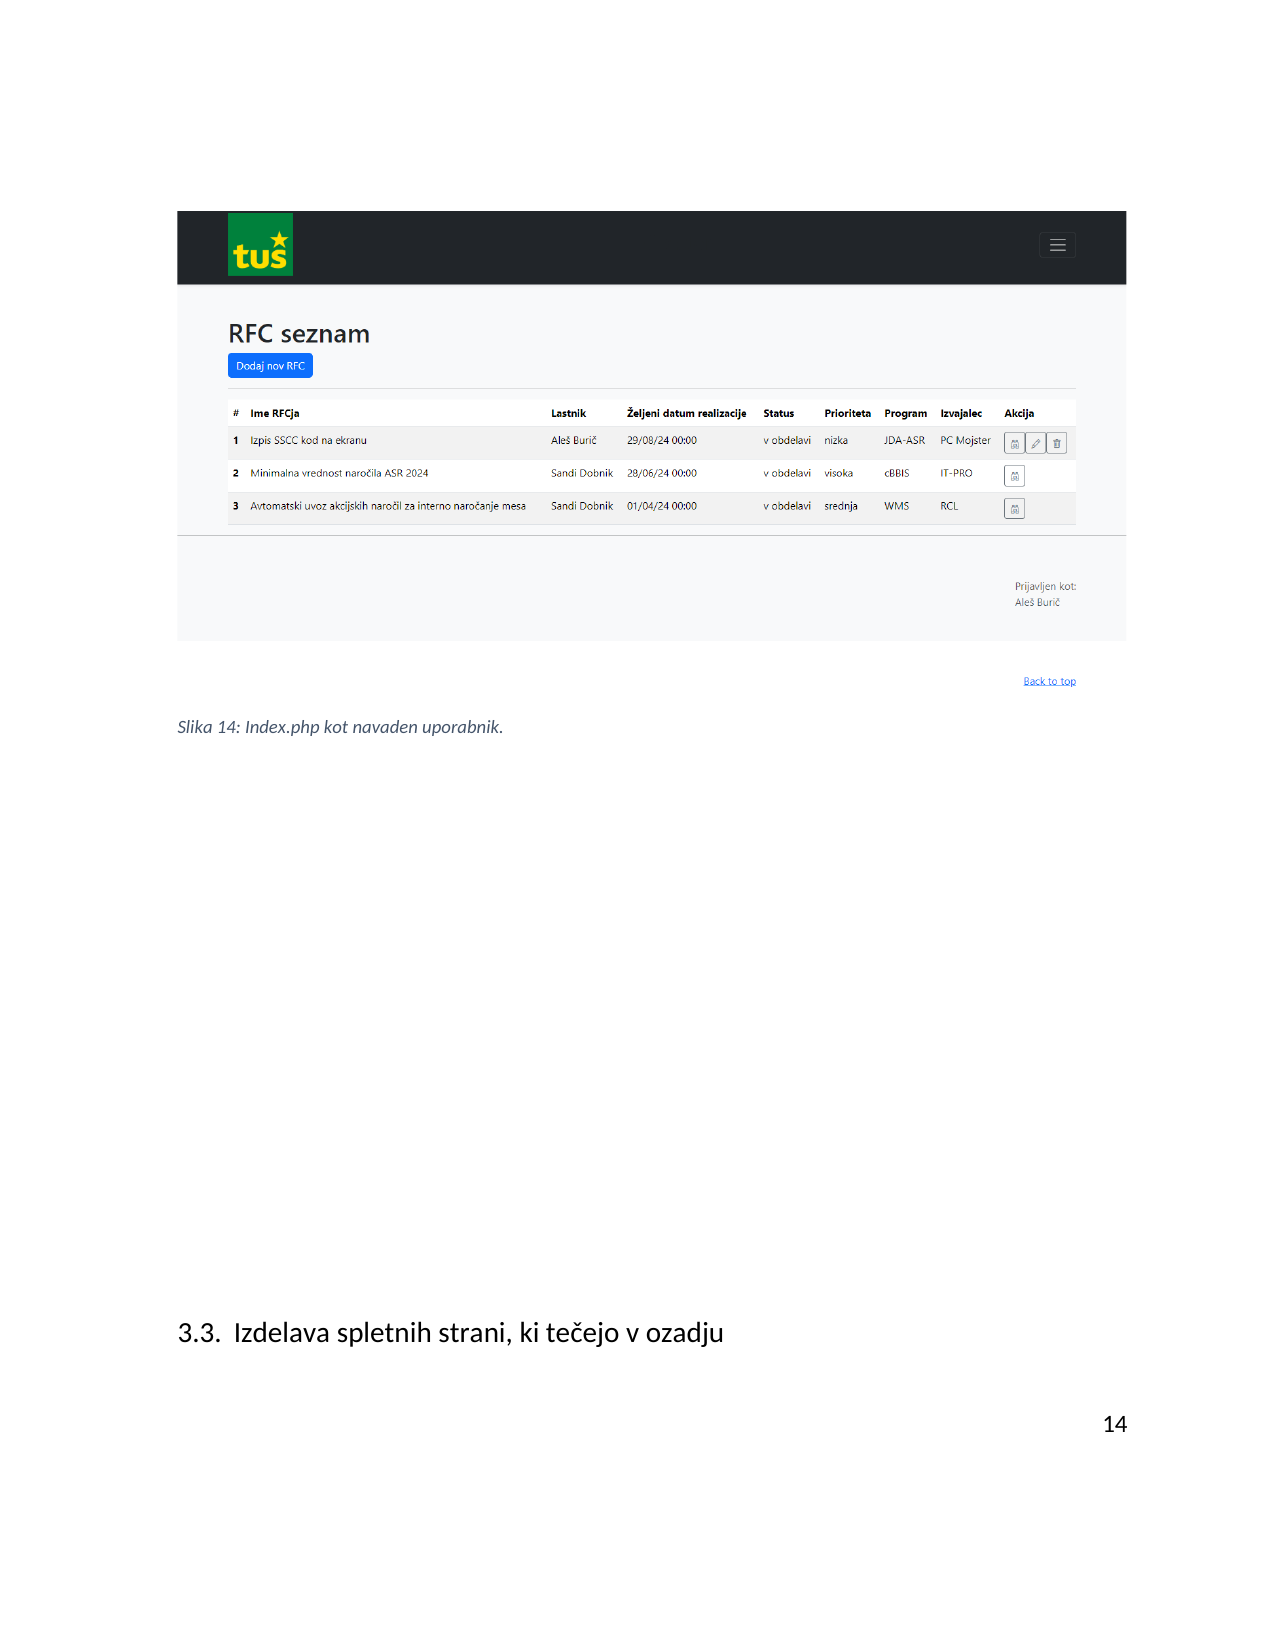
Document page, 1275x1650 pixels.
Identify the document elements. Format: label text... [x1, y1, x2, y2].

picture [177, 211, 1127, 712]
text Slika 14: Index.php kot navaden uporabnik. [177, 715, 1127, 738]
subtitle Izdelava spletnih strani, ki tečejo v ozadju [177, 1314, 1127, 1350]
